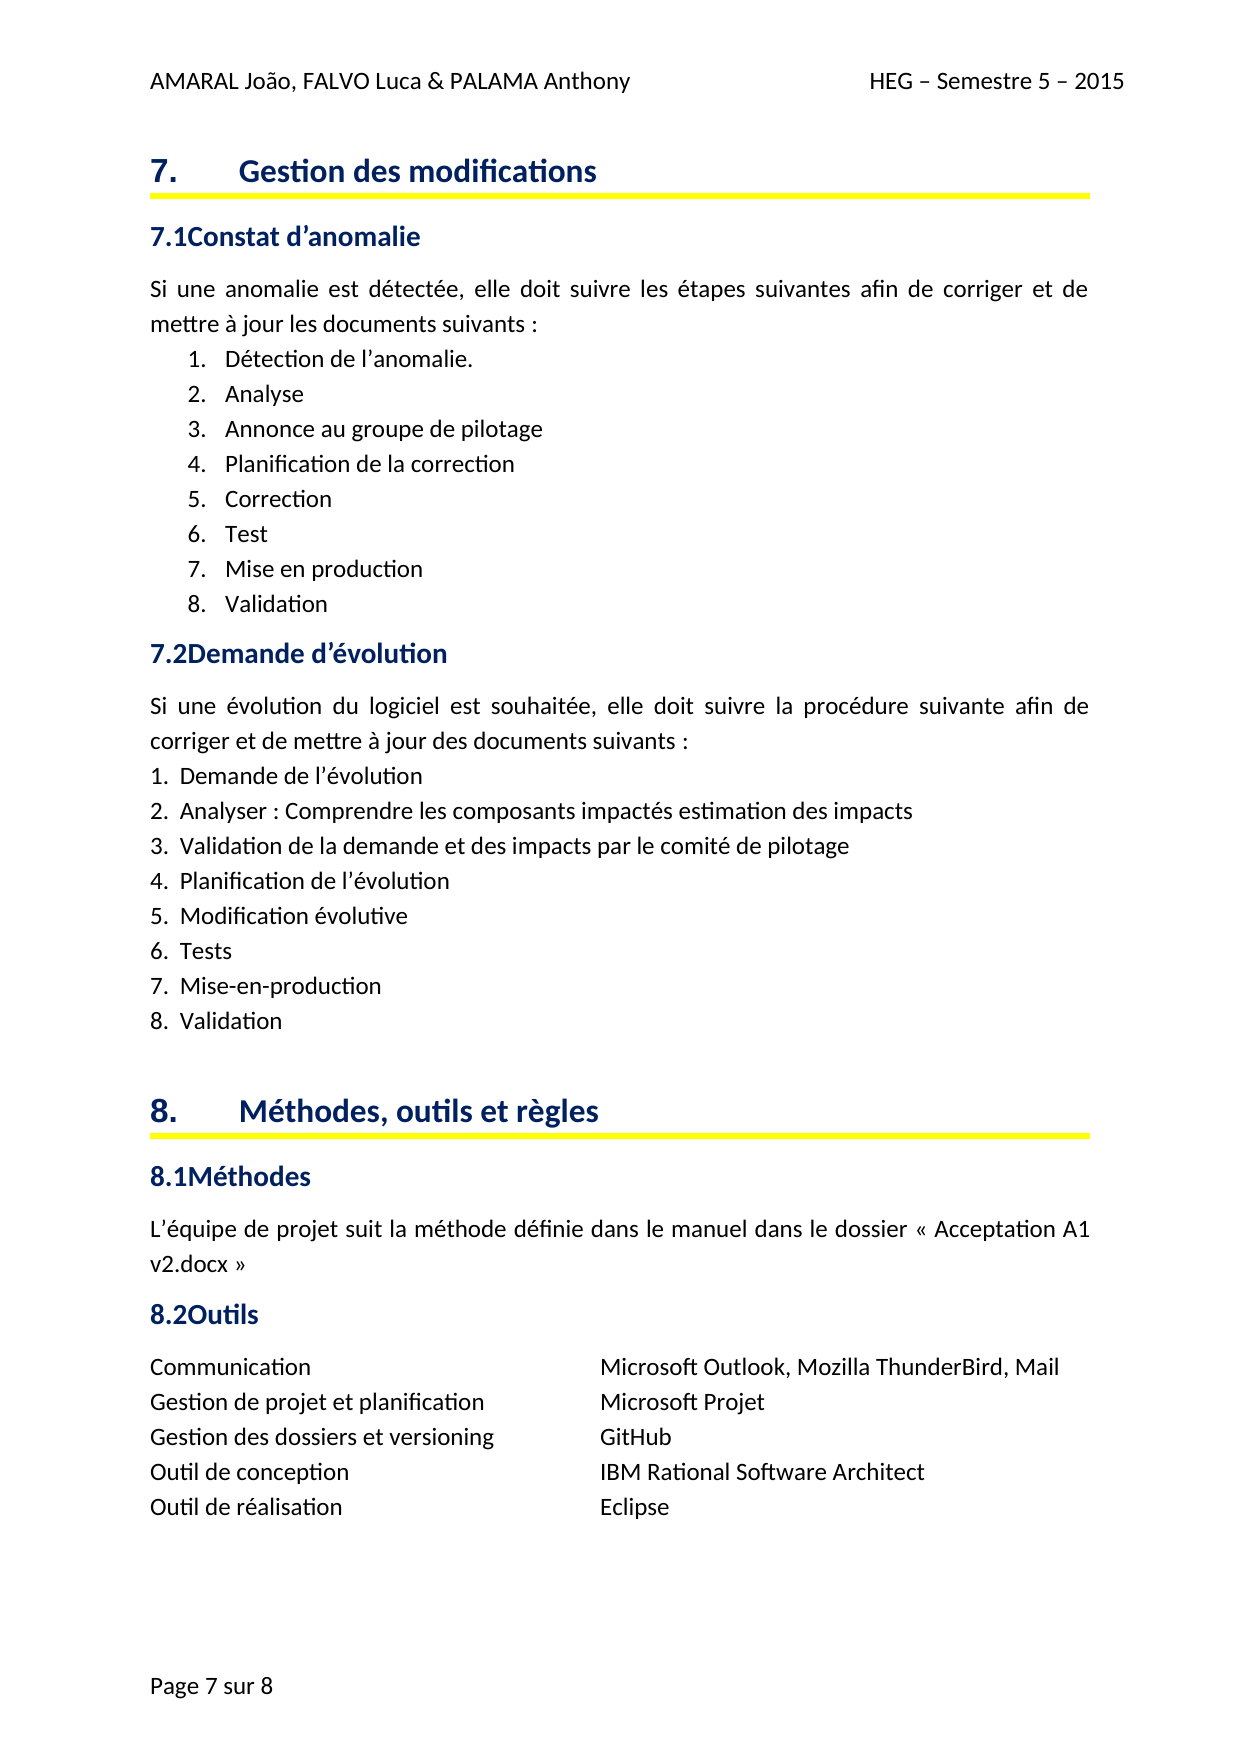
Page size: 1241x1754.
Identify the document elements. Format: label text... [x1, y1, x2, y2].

list Analyse [187, 378, 1090, 408]
text Outil de réalisation Eclipse [150, 1491, 1090, 1522]
list Détection de l’anomalie. [187, 343, 1090, 373]
list Planification de la correction [187, 448, 1090, 478]
list Annonce au groupe de pilotage [187, 413, 1090, 443]
subtitle Demande d’évolution [150, 635, 1090, 671]
list Validation [187, 588, 1090, 618]
list Tests [150, 936, 1090, 966]
subtitle Gestion des modifications [150, 150, 1090, 193]
list Validation [150, 1006, 1090, 1036]
subtitle Méthodes, outils et règles [150, 1091, 1090, 1133]
subtitle Outils [150, 1296, 1090, 1331]
text Outil de conception IBM Rational Software Architect [150, 1456, 1090, 1487]
text Communication Microsoft Outlook, Mozilla ThunderBird, Mail [150, 1351, 1090, 1382]
text Gestion des dossiers et versioning GitHub [150, 1421, 1090, 1452]
list Test [187, 518, 1090, 548]
list Modification évolutive [150, 901, 1090, 931]
text Gestion de projet et planification Microsoft Projet [150, 1386, 1090, 1417]
list Mise-en-production [150, 971, 1090, 1001]
list Analyser : Comprendre les composants impactés estimation des impacts [150, 796, 1090, 826]
subtitle Méthodes [150, 1158, 1090, 1194]
list Correction [187, 483, 1090, 513]
list Planification de l’évolution [150, 866, 1090, 896]
text Si une anomalie est détectée, elle doit suivre les étapes suivantes afin de corriger et de mettre à jour les documents suivants : [150, 273, 1090, 338]
subtitle Constat d’anomalie [150, 218, 1090, 253]
text L’équipe de projet suit la méthode définie dans le manuel dans le dossier « Acceptation A1 v2.docx » [150, 1213, 1090, 1279]
list Mise en production [187, 553, 1090, 583]
text Si une évolution du logiciel est souhaitée, elle doit suivre la procédure suivante afin de corriger et de mettre à jour des documents suivants : [150, 691, 1090, 756]
list Demande de l’évolution [150, 761, 1090, 791]
list Validation de la demande et des impacts par le comité de pilotage [150, 831, 1090, 861]
